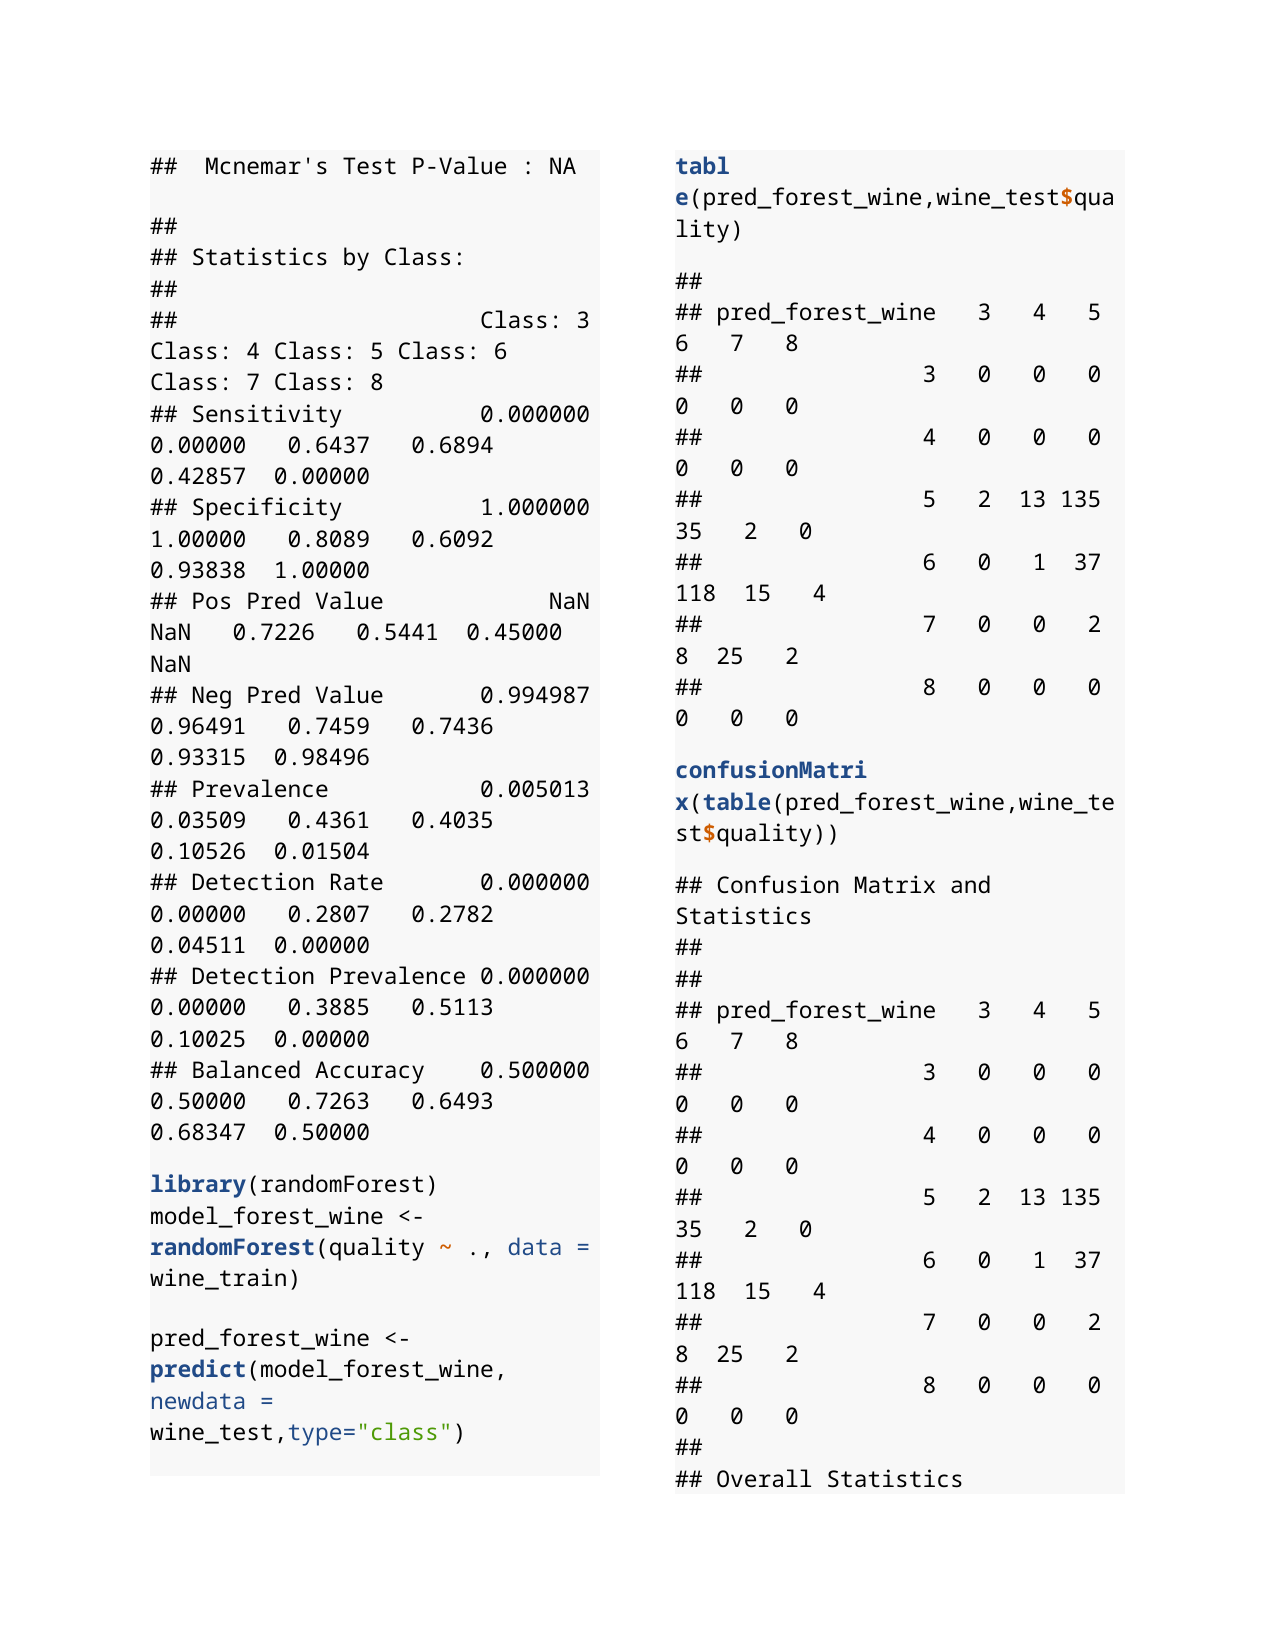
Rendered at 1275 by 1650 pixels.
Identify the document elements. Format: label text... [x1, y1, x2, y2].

text confusionMatrix(table(pred_forest_wine,wine_test$quality)) [840, 754, 1125, 848]
text library(randomForest) model_forest_wine <- randomForest(quality ~ ., data = wine_train) pred_forest_wine <- predict(model_forest_wine, newdata = wine_test,type="class") table(pred_forest_wine,wine_test$quality) [675, 150, 1125, 244]
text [675, 869, 1125, 1494]
text library(randomForest) model_forest_wine <- randomForest(quality ~ ., data = wine_train) pred_forest_wine <- predict(model_forest_wine, newdata = wine_test,type="class") table(pred_forest_wine,wine_test$quality) [150, 1168, 600, 1476]
text ## ## pred_forest_wine 3 4 5 6 7 8 ## 3 0 0 0 0 0 0 ## 4 0 0 0 0 0 0 ## 5 2 13 135 35 2 0 ## 6 0 1 37 118 15 4 ## 7 0 0 2 8 25 2 ## 8 0 0 0 0 0 0 [675, 264, 1125, 733]
